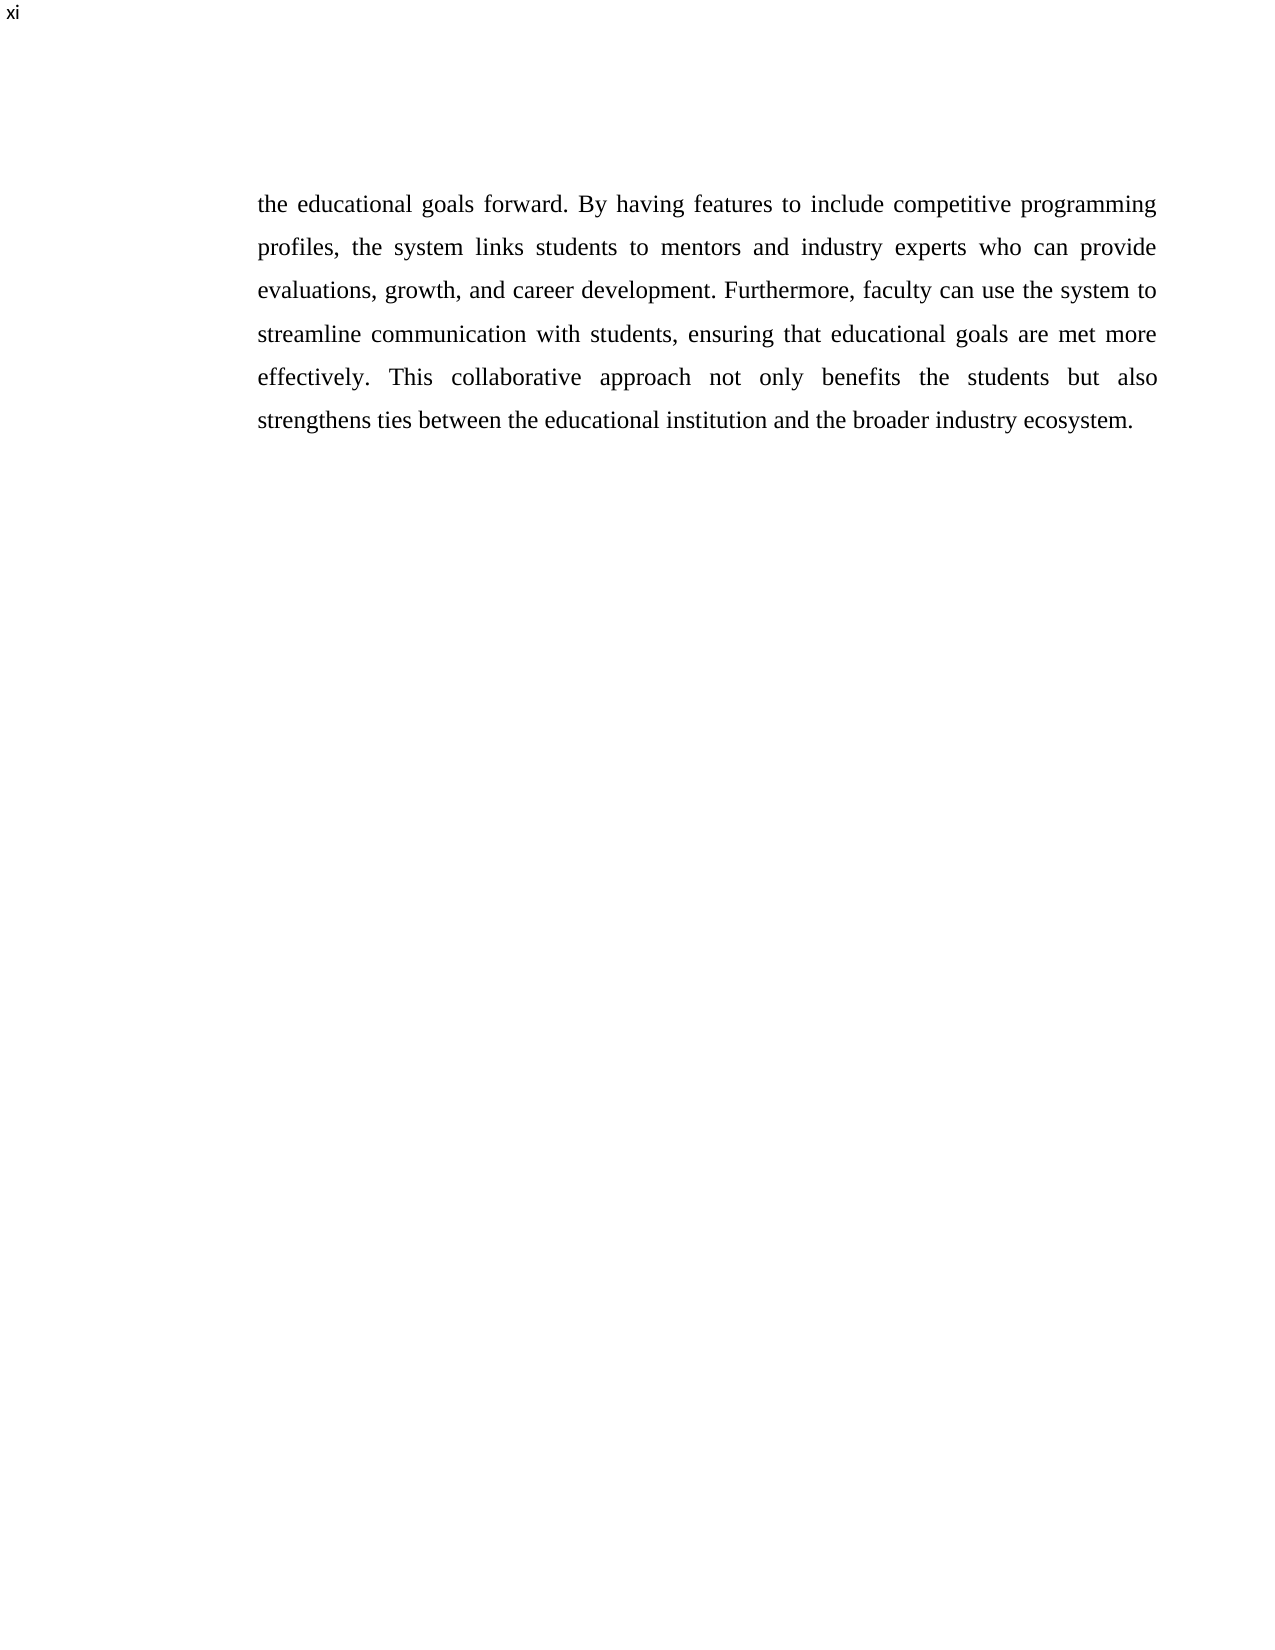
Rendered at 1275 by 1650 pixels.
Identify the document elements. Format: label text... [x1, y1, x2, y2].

text the educational goals forward. By having features to include competitive programming profiles, the system links students to mentors and industry experts who can provide evaluations, growth, and career development. Furthermore, faculty can use the system to streamline communication with students, ensuring that educational goals are met more effectively. This collaborative approach not only benefits the students but also strengthens ties between the educational institution and the broader industry ecosystem. [257, 189, 1158, 434]
